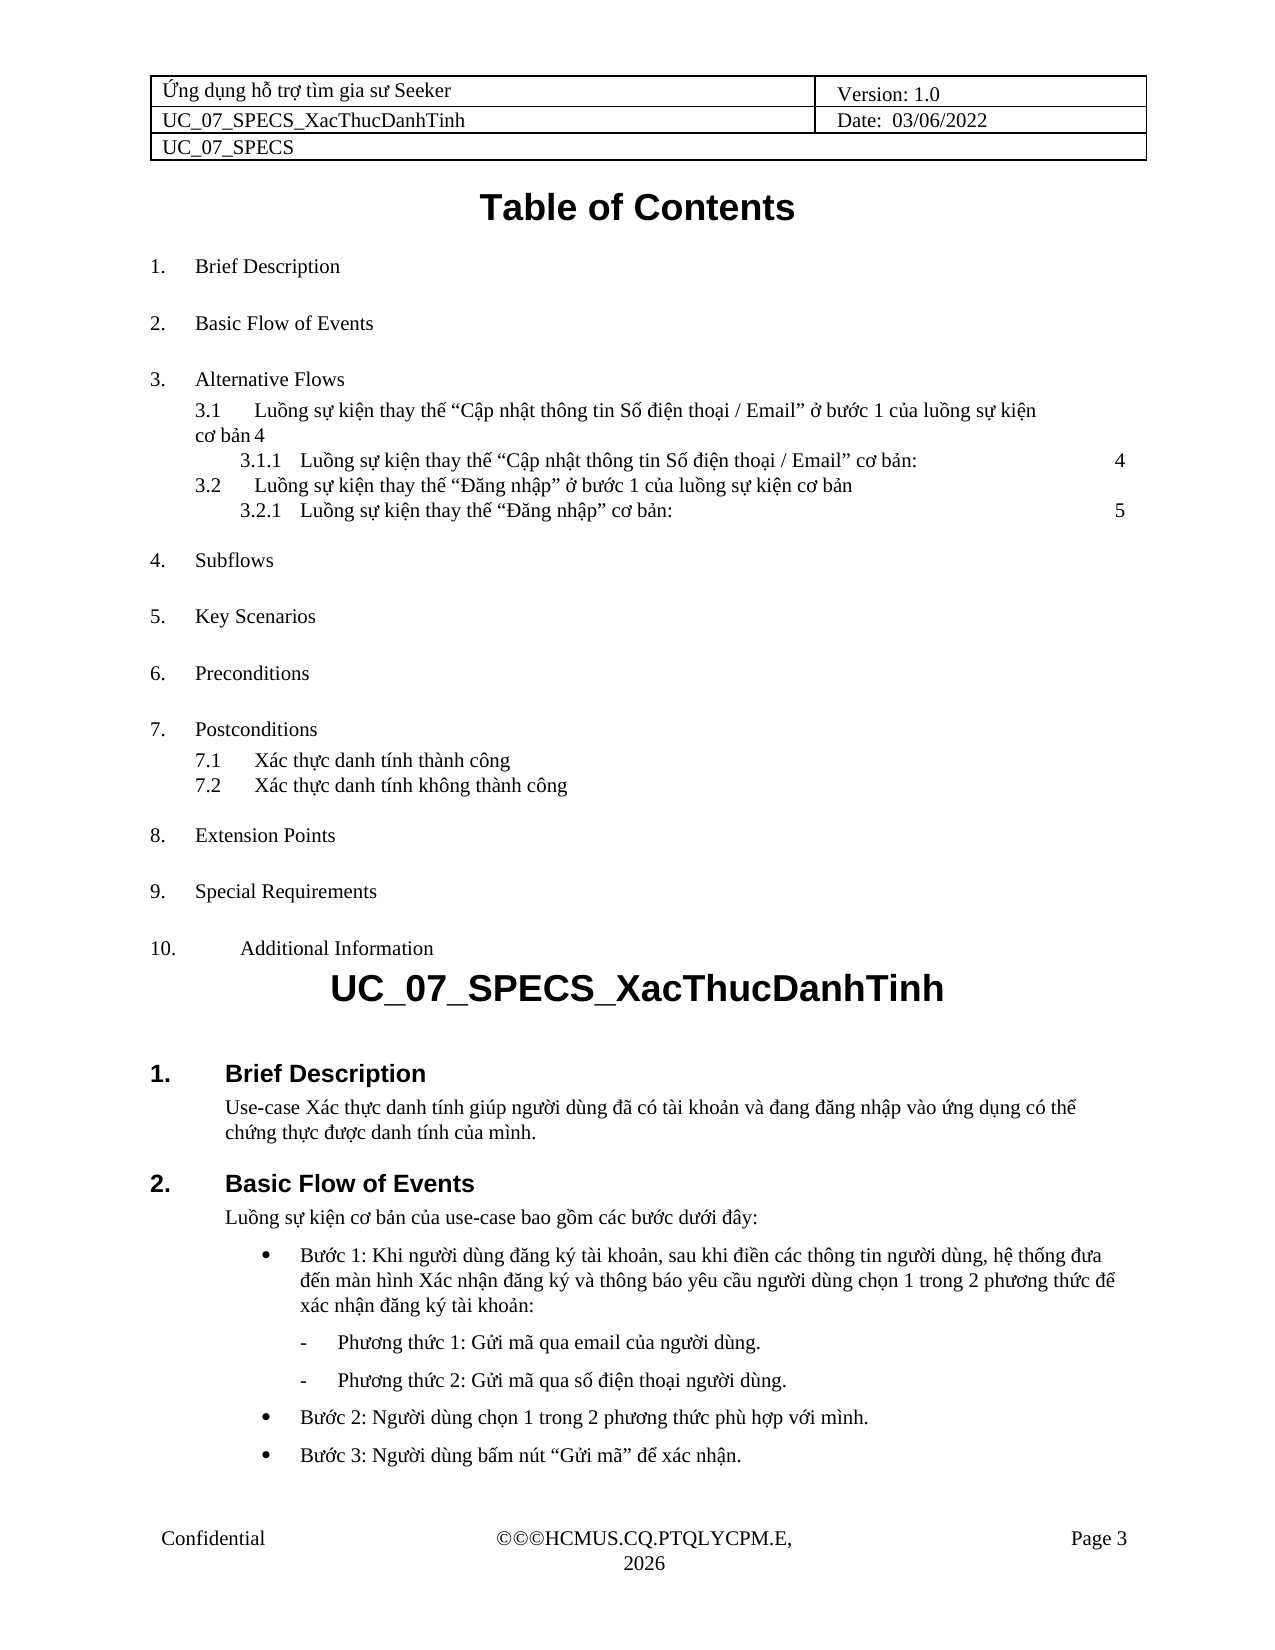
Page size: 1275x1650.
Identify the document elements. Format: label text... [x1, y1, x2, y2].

text 3.1 Luồng sự kiện thay thế “Cập nhật thông tin Số điện thoại / Email” ở bước 1 của luồng sự kiện cơ bản 4 [195, 397, 1050, 447]
text 3.2 Luồng sự kiện thay thế “Đăng nhập” ở bước 1 của luồng sự kiện cơ bản 5 [195, 472, 1050, 497]
text 8. Extension Points 6 [150, 822, 1050, 847]
text 3.1.1 Luồng sự kiện thay thế “Cập nhật thông tin Số điện thoại / Email” cơ bản: 4 [240, 447, 1125, 472]
text Luồng sự kiện cơ bản của use-case bao gồm các bước dưới đây: [225, 1204, 1125, 1229]
text 3. Alternative Flows 4 [150, 366, 1050, 391]
text 9. Special Requirements 6 [150, 878, 1050, 903]
list Bước 1: Khi người dùng đăng ký tài khoản, sau khi điền các thông tin người dùng, hệ thống đưa đến màn hình Xác nhận đăng ký và thông báo yêu cầu người dùng chọn 1 trong 2 phương thức để xác nhận đăng ký tài khoản: [262, 1242, 1125, 1317]
list Phương thức 2: Gửi mã qua số điện thoại người dùng. [300, 1367, 1125, 1392]
text 4. Subflows 6 [150, 547, 1050, 572]
text Use-case Xác thực danh tính giúp người dùng đã có tài khoản và đang đăng nhập vào ứng dụng có thể chứng thực được danh tính của mình. [225, 1094, 1125, 1144]
text 1. Brief Description 4 [150, 253, 1050, 278]
list Bước 2: Người dùng chọn 1 trong 2 phương thức phù hợp với mình. [262, 1404, 1125, 1429]
title Table of Contents [150, 185, 1125, 228]
text 7.1 Xác thực danh tính thành công 6 [195, 747, 1050, 772]
subtitle Basic Flow of Events [150, 1169, 1125, 1198]
subtitle Brief Description [150, 1059, 1125, 1088]
text 6. Preconditions 6 [150, 660, 1050, 685]
list Bước 3: Người dùng bấm nút “Gửi mã” để xác nhận. [262, 1442, 1125, 1467]
text 5. Key Scenarios 6 [150, 603, 1050, 628]
text 2. Basic Flow of Events 4 [150, 310, 1050, 335]
text 7. Postconditions 6 [150, 716, 1050, 741]
list Phương thức 1: Gửi mã qua email của người dùng. [300, 1329, 1125, 1354]
text 10. Additional Information 7 [150, 935, 1050, 960]
text 7.2 Xác thực danh tính không thành công 6 [195, 772, 1050, 797]
text 3.2.1 Luồng sự kiện thay thế “Đăng nhập” cơ bản: 5 [240, 497, 1125, 522]
